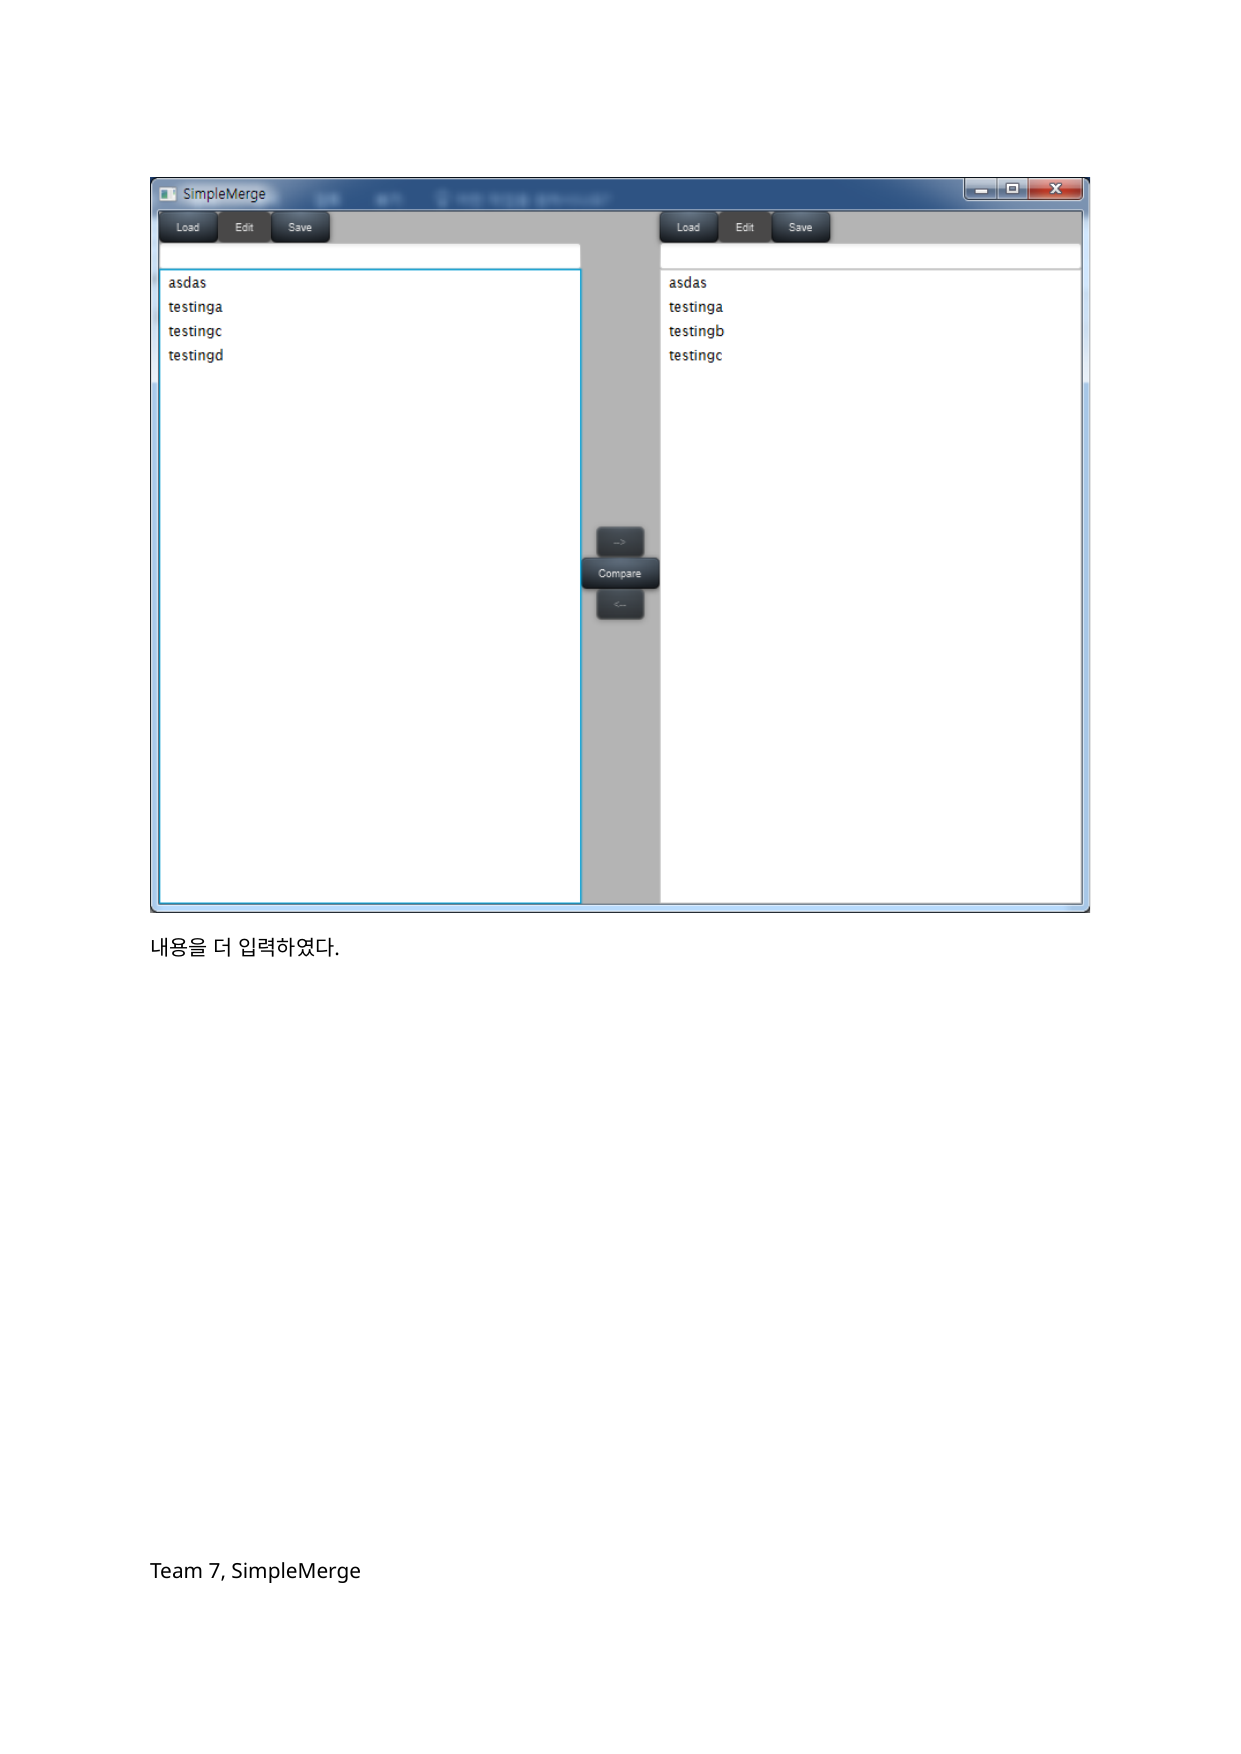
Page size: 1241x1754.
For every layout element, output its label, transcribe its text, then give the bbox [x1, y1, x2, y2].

text 내용을 더 입력하였다. [150, 931, 1090, 961]
picture [150, 177, 1091, 913]
